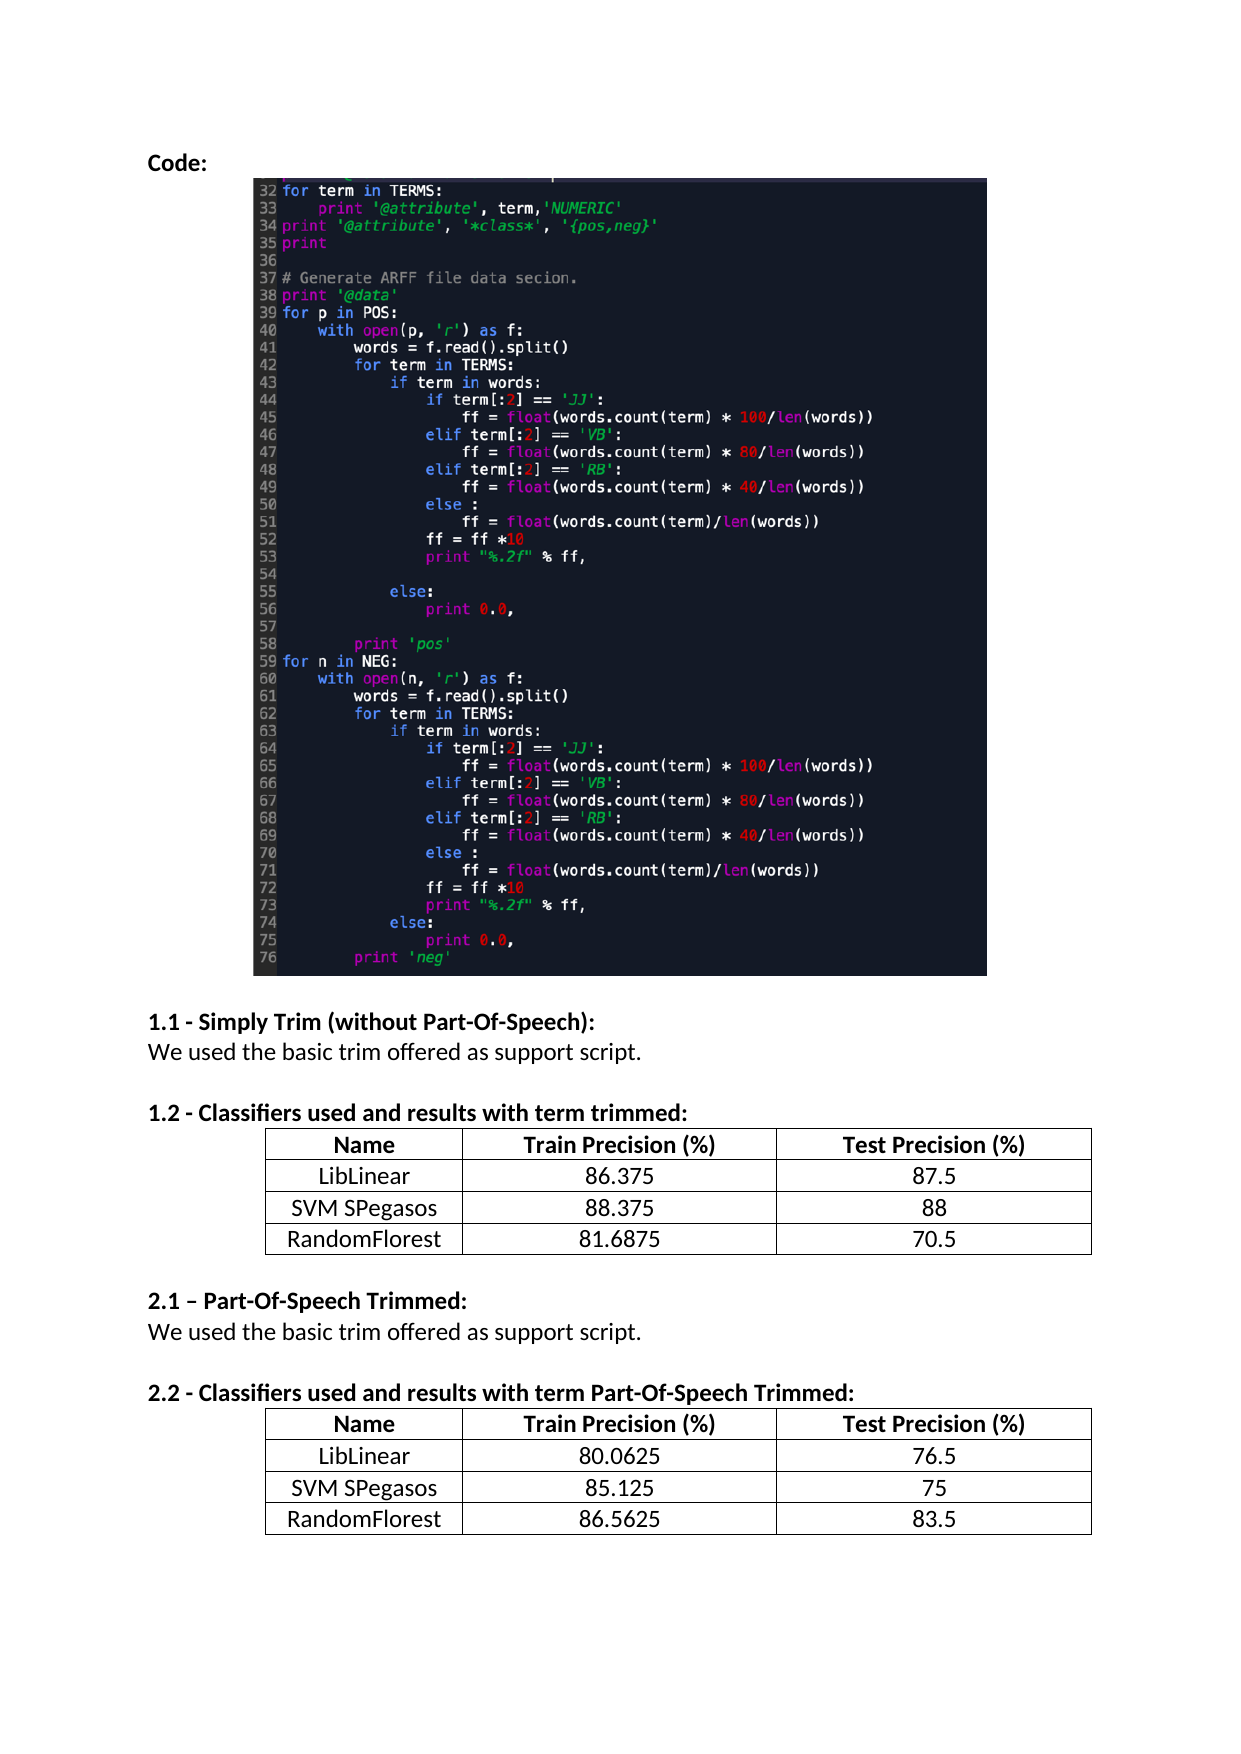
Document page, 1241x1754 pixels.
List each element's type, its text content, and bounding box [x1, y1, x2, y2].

list - Classifiers used and results with term trimmed: [148, 1097, 1093, 1128]
table_cell SVM SPegasos [266, 1472, 462, 1502]
table_cell RandomFlorest [266, 1224, 462, 1254]
table_cell LibLinear [266, 1160, 462, 1191]
table_cell LibLinear [266, 1440, 462, 1471]
text We used the basic trim offered as support script. [148, 1036, 1093, 1067]
table_cell 86.375 [463, 1160, 776, 1191]
table_header Name [266, 1409, 462, 1439]
text We used the basic trim offered as support script. [148, 1316, 1093, 1347]
table_cell 76.5 [777, 1440, 1091, 1471]
text Code: [148, 148, 1093, 178]
table_cell 75 [777, 1472, 1091, 1502]
table_cell 85.125 [463, 1472, 776, 1502]
text 2.2 - Classifiers used and results with term Part-Of-Speech Trimmed: [148, 1377, 1093, 1408]
table_cell 87.5 [777, 1160, 1091, 1191]
table_cell 80.0625 [463, 1440, 776, 1471]
list - Simply Trim (without Part-Of-Speech): [148, 1006, 1093, 1036]
table_header Test Precision (%) [777, 1409, 1091, 1439]
text 2.1 – Part-Of-Speech Trimmed: [148, 1286, 1093, 1316]
table_cell 83.5 [777, 1503, 1091, 1534]
table_cell RandomFlorest [266, 1503, 462, 1534]
table_header Train Precision (%) [463, 1129, 776, 1159]
table_cell SVM SPegasos [266, 1192, 462, 1222]
table_cell 86.5625 [463, 1503, 776, 1534]
table_cell 88.375 [463, 1192, 776, 1222]
table_header Name [266, 1129, 462, 1159]
picture [253, 178, 987, 976]
table_cell 70.5 [777, 1224, 1091, 1254]
table_cell 81.6875 [463, 1224, 776, 1254]
table_header Train Precision (%) [463, 1409, 776, 1439]
table_header Test Precision (%) [777, 1129, 1091, 1159]
table_cell 88 [777, 1192, 1091, 1222]
